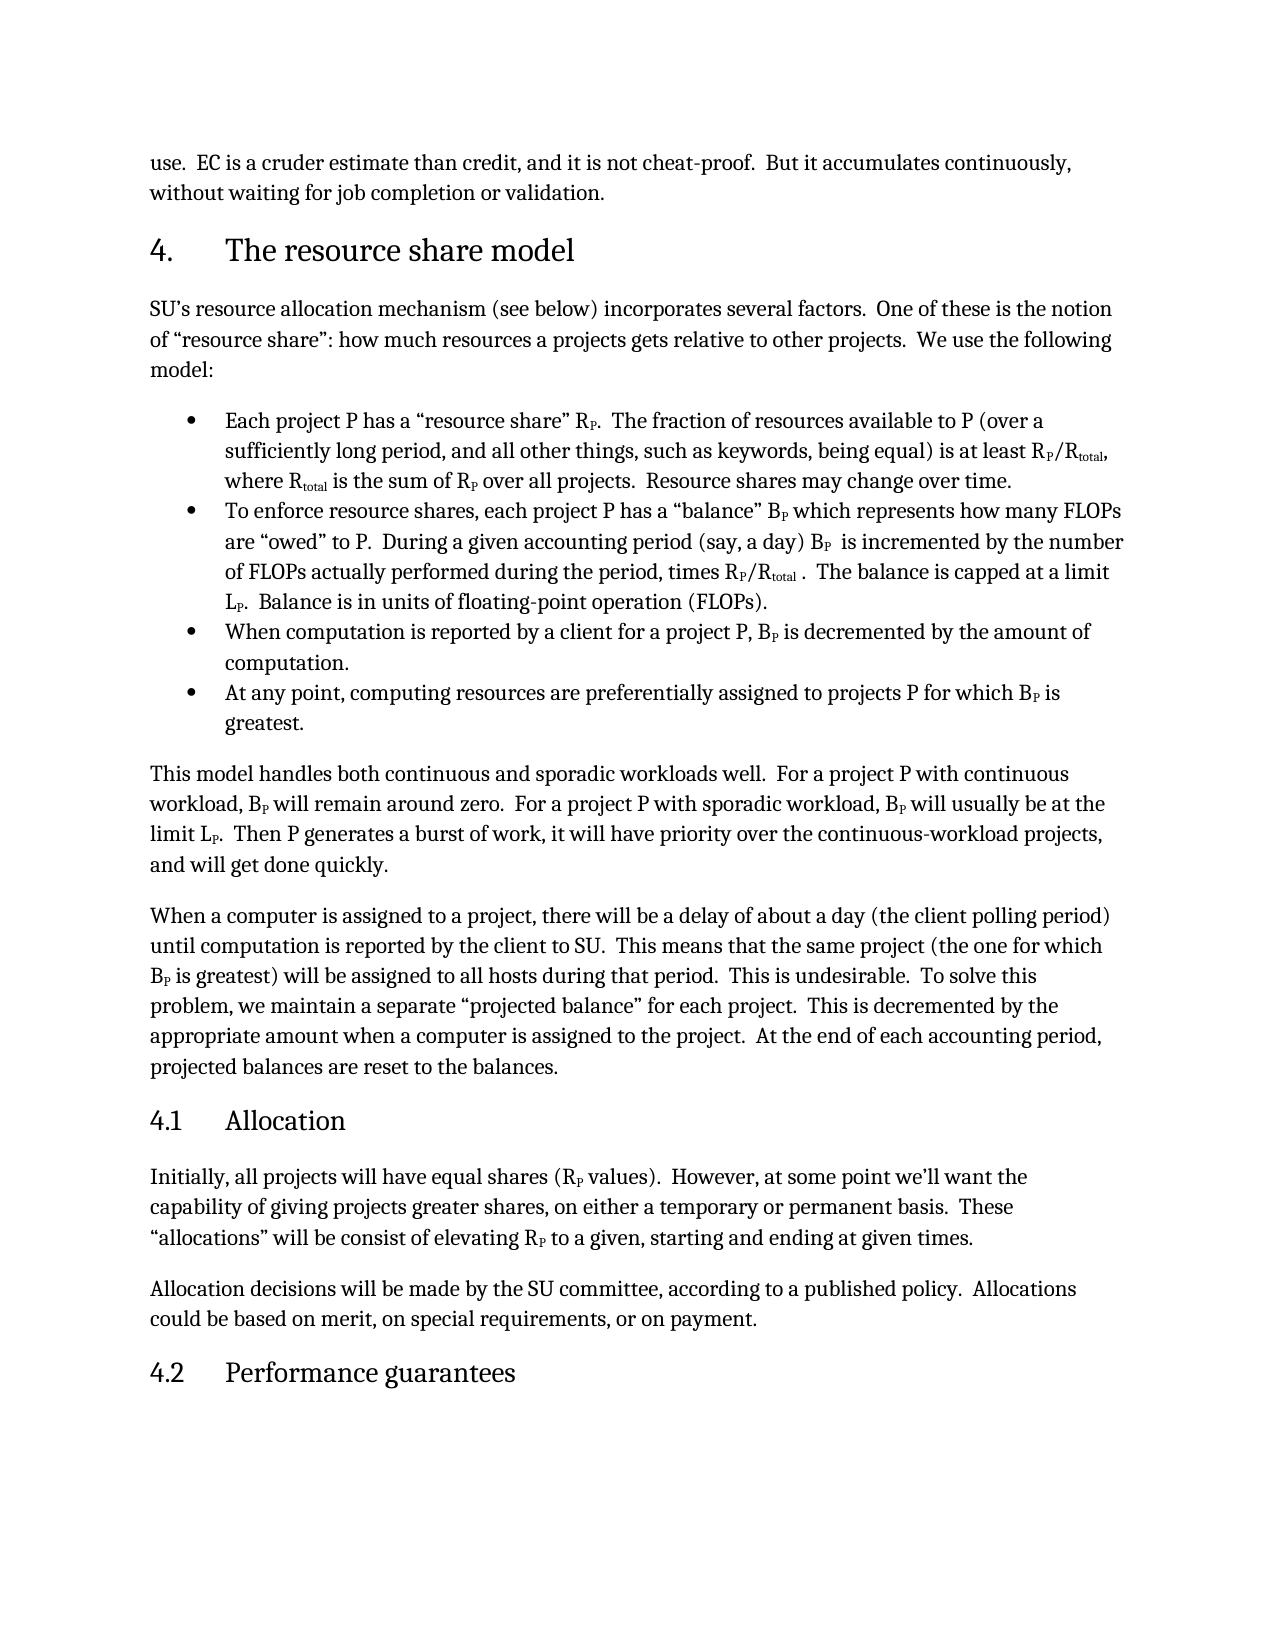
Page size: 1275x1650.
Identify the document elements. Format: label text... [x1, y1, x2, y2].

list To enforce resource shares, each project P has a “balance” BP which represents how many FLOPs are “owed” to P. During a given accounting period (say, a day) BP is incremented by the number of FLOPs actually performed during the period, times RP/Rtotal . The balance is capped at a limit LP. Balance is in units of floating-point operation (FLOPs). [187, 498, 1125, 615]
text SU’s resource allocation mechanism (see below) incorporates several factors. One of these is the notion of “resource share”: how much resources a projects gets relative to other projects. We use the following model: [150, 296, 1125, 383]
list When computation is reported by a client for a project P, BP is decremented by the amount of computation. [187, 619, 1125, 676]
text This model handles both continuous and sporadic workloads well. For a project P with continuous workload, BP will remain around zero. For a project P with sporadic workload, BP will usually be at the limit LP. Then P generates a burst of work, it will have priority over the continuous-workload projects, and will get done quickly. [150, 761, 1125, 878]
text Initially, all projects will have equal shares (RP values). However, at some point we’ll want the capability of giving projects greater shares, on either a temporary or permanent basis. These “allocations” will be consist of elevating RP to a given, starting and ending at given times. [150, 1164, 1125, 1251]
subtitle 4. The resource share model [150, 231, 1125, 269]
subtitle 4.2 Performance guarantees [150, 1357, 1125, 1390]
list Each project P has a “resource share” RP. The fraction of resources available to P (over a sufficiently long period, and all other things, such as keywords, being equal) is at least RP/Rtotal, where Rtotal is the sum of RP over all projects. Resource shares may change over time. [187, 408, 1125, 494]
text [150, 150, 1125, 207]
text Allocation decisions will be made by the SU committee, according to a published policy. Allocations could be based on merit, on special requirements, or on payment. [150, 1275, 1125, 1332]
subtitle 4.1 Allocation [150, 1104, 1125, 1138]
text When a computer is assigned to a project, there will be a delay of about a day (the client polling period) until computation is reported by the client to SU. This means that the same project (the one for which BP is greatest) will be assigned to all hosts during that period. This is undesirable. To solve this problem, we maintain a separate “projected balance” for each project. This is decremented by the appropriate amount when a computer is assigned to the project. At the end of each accounting period, projected balances are reset to the balances. [150, 902, 1125, 1080]
list At any point, computing resources are preferentially assigned to projects P for which BP is greatest. [187, 679, 1125, 736]
